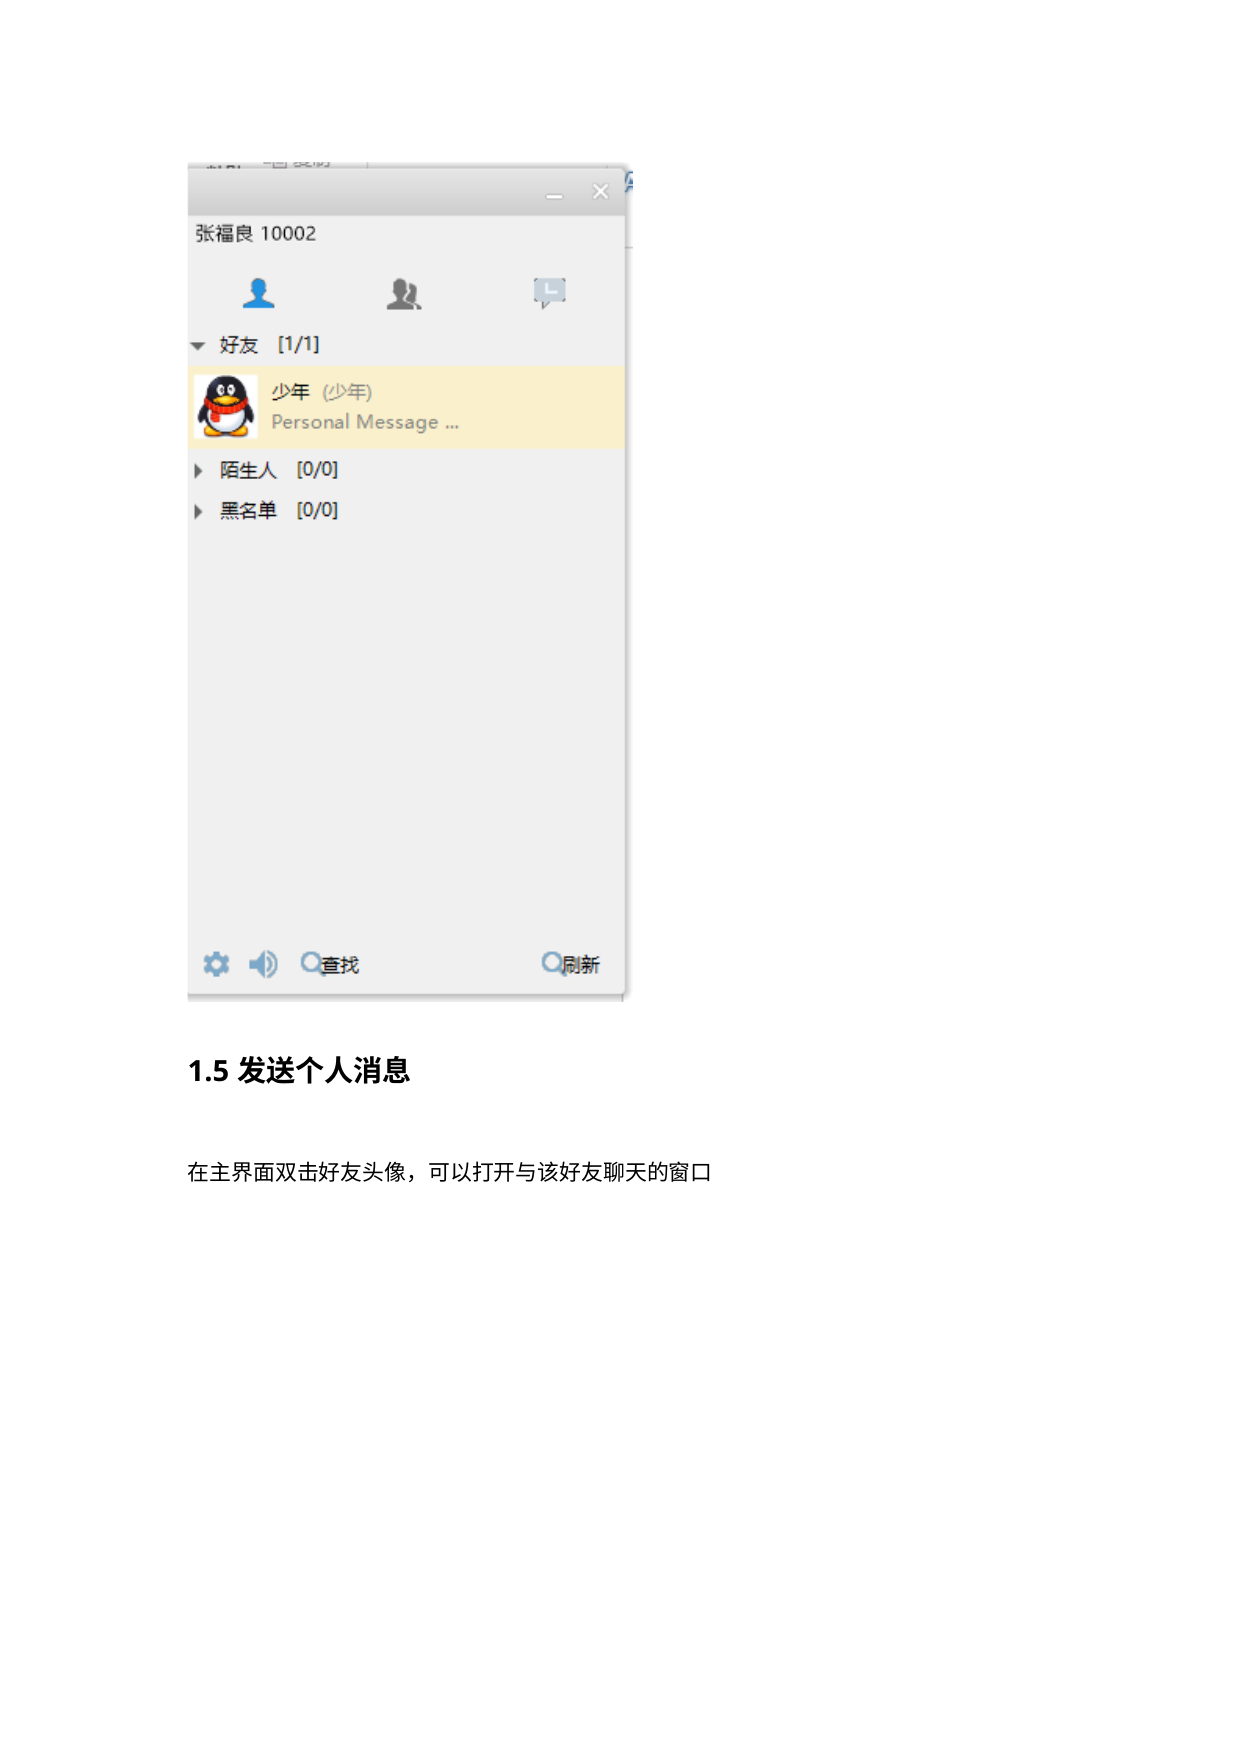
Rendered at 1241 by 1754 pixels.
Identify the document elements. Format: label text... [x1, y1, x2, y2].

picture [187, 162, 633, 1002]
text 在主界面双击好友头像，可以打开与该好友聊天的窗口 [187, 1155, 1053, 1187]
subtitle 1.5 发送个人消息 [187, 1036, 1053, 1101]
